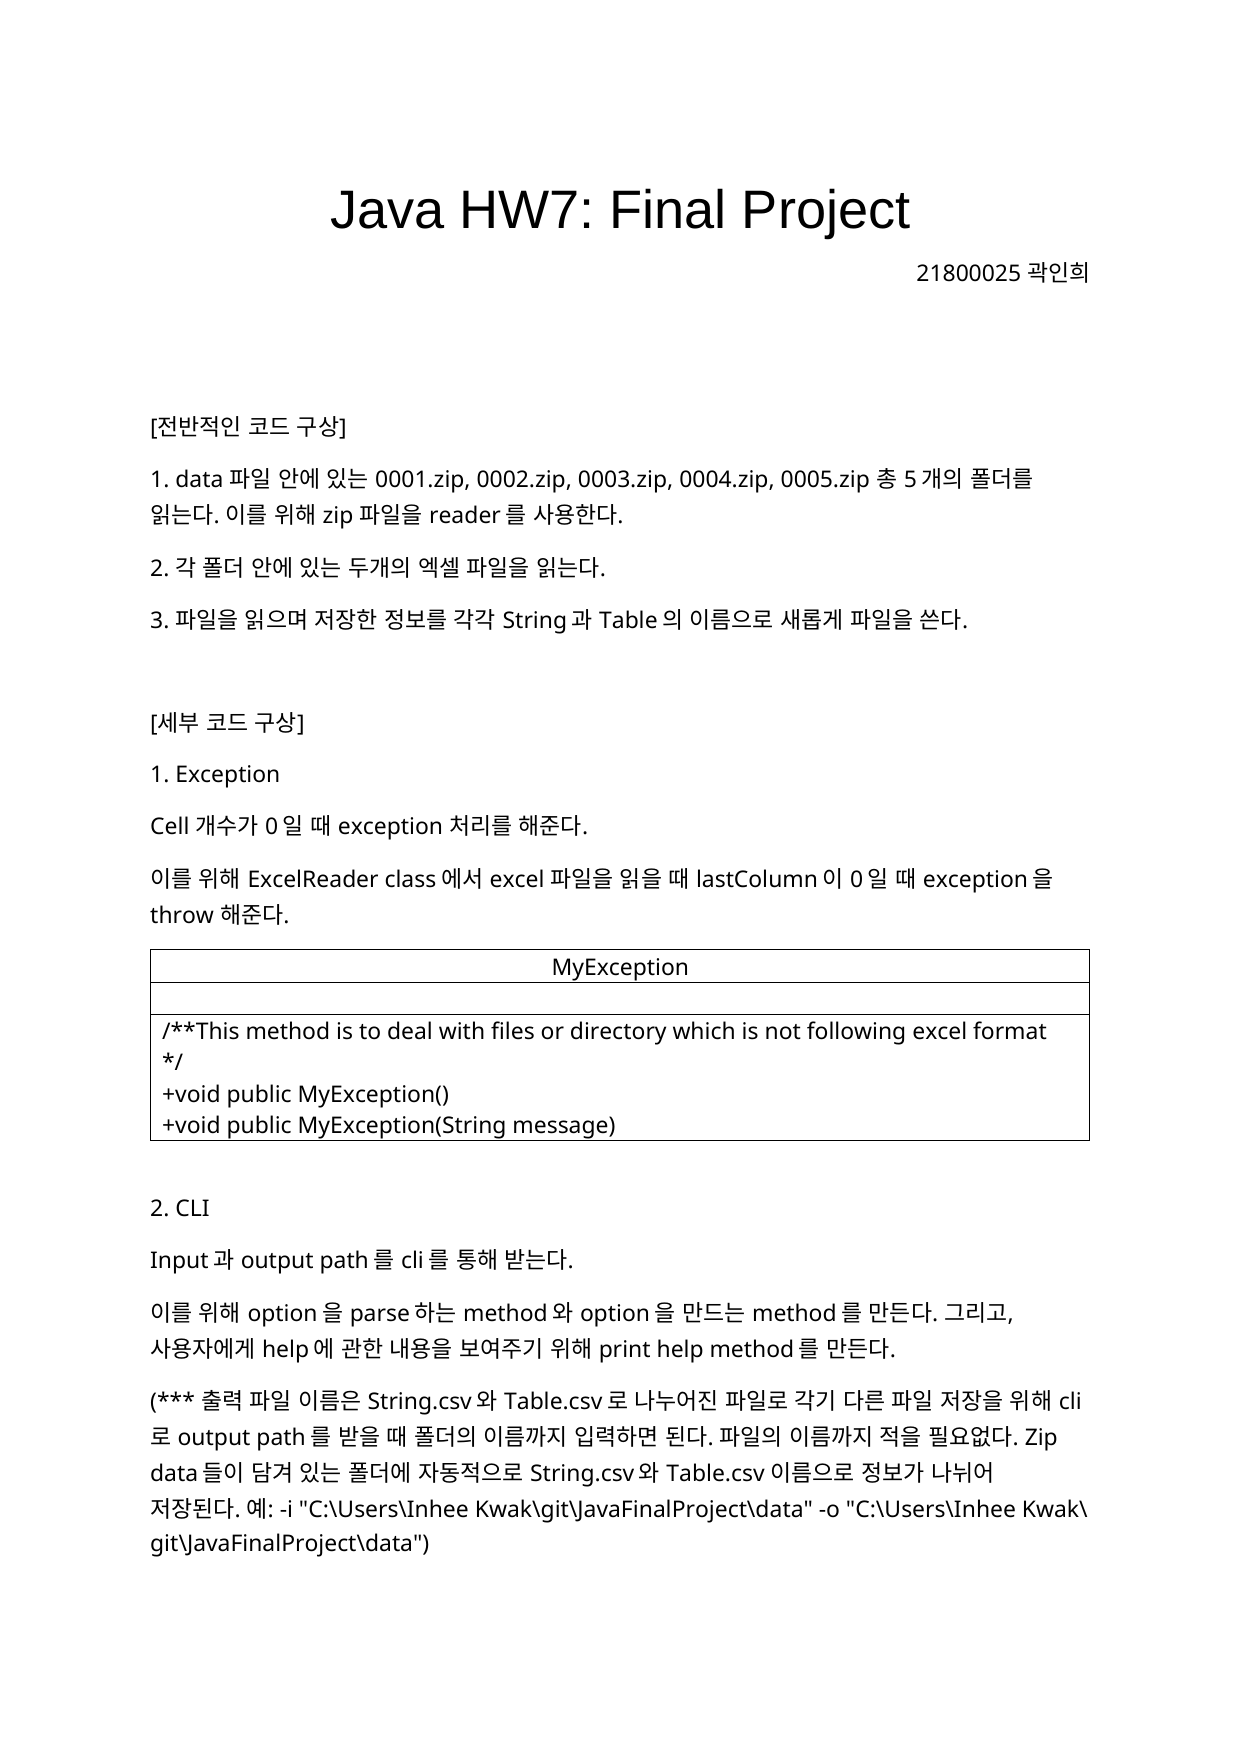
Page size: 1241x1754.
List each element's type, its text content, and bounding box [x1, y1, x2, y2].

table_cell [151, 983, 1089, 1014]
text 1. data 파일 안에 있는 0001.zip, 0002.zip, 0003.zip, 0004.zip, 0005.zip 총 5개의 폴더를 읽는다. 이를 위해 zip 파일을 reader를 사용한다. [150, 461, 1090, 530]
table_cell /**This method is to deal with files or directory which is not following excel format */ +void public MyException() +void public MyException(String message) [151, 1015, 1089, 1140]
text 2. CLI [150, 1191, 1090, 1223]
title Java HW7: Final Project [150, 177, 1090, 239]
text (*** 출력 파일 이름은 String.csv와 Table.csv로 나누어진 파일로 각기 다른 파일 저장을 위해 cli로 output path를 받을 때 폴더의 이름까지 입력하면 된다. 파일의 이름까지 적을 필요없다. Zip data들이 담겨 있는 폴더에 자동적으로 String.csv와 Table.csv 이름으로 정보가 나뉘어 저장된다. 예: -i "C:\Users\Inhee Kwak\git\JavaFinalProject\data" -o "C:\Users\Inhee Kwak\git\JavaFinalProject\data") [150, 1383, 1090, 1558]
text 3. 파일을 읽으며 저장한 정보를 각각 String과 Table의 이름으로 새롭게 파일을 쓴다. [150, 602, 1090, 636]
text 21800025 곽인희 [150, 255, 1090, 288]
text Cell 개수가 0일 때 exception 처리를 해준다. [150, 808, 1090, 842]
text Input과 output path를 cli를 통해 받는다. [150, 1242, 1090, 1275]
text 이를 위해 option을 parse하는 method와 option을 만드는 method를 만든다. 그리고, 사용자에게 help에 관한 내용을 보여주기 위해 print help method를 만든다. [150, 1294, 1090, 1364]
table_header MyException [151, 950, 1089, 982]
text [세부 코드 구상] [150, 705, 1090, 738]
text 1. Exception [150, 758, 1090, 789]
text [전반적인 코드 구상] [150, 408, 1090, 442]
text 이를 위해 ExcelReader class에서 excel 파일을 읽을 때 lastColumn이 0일 때 exception을 throw 해준다. [150, 861, 1090, 930]
text 2. 각 폴더 안에 있는 두개의 엑셀 파일을 읽는다. [150, 549, 1090, 583]
